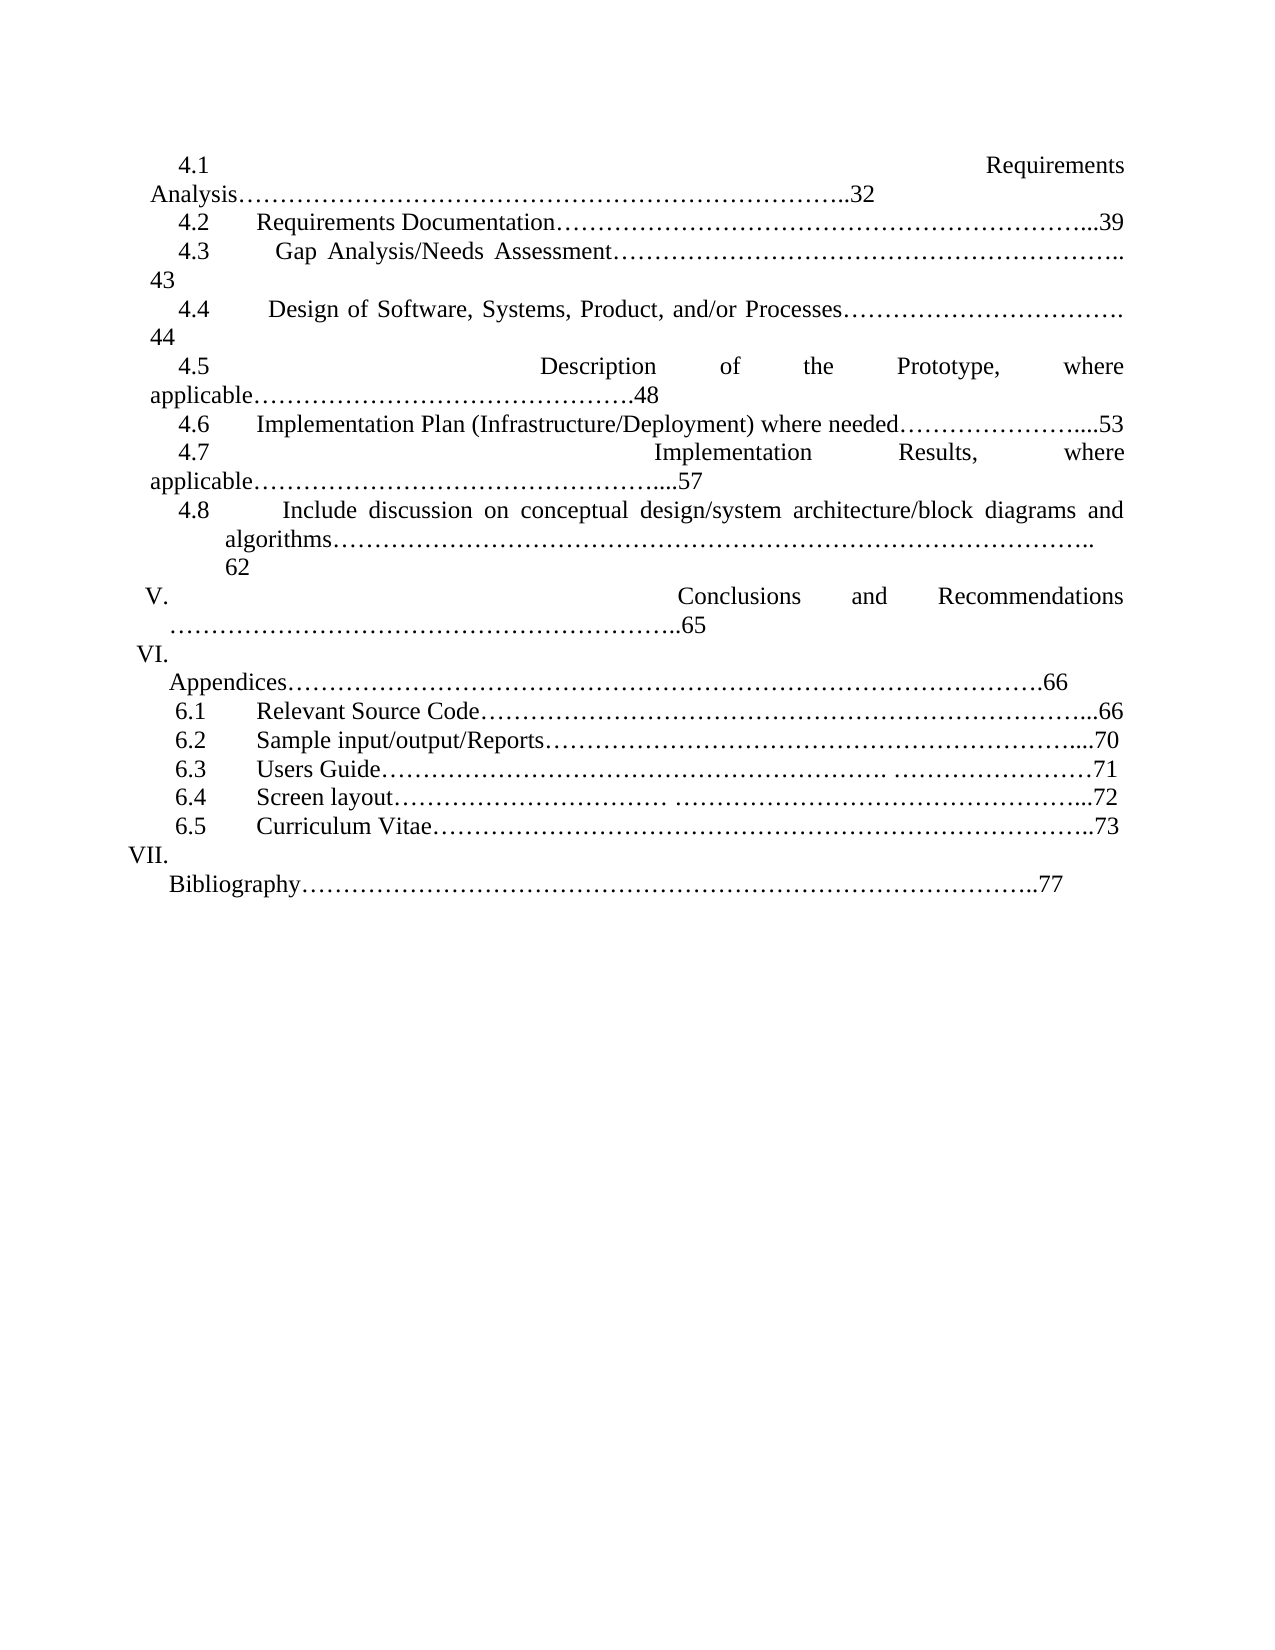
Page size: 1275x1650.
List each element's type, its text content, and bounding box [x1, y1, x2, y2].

list 6.2 Sample input/output/Reports………………………………………………………....70 [169, 725, 1125, 754]
list 6.5 Curriculum Vitae……………………………………………………………………..73 [169, 811, 1125, 840]
list 4.7 Implementation Results, where applicable…………………………………………....57 [150, 437, 1125, 495]
list 6.4 Screen layout…………………………… …………………………………………...72 [169, 782, 1125, 811]
list Appendices……………………………………………………………………………….66 [169, 639, 1125, 696]
list 4.1 Requirements Analysis………………………………………………………………..32 [150, 150, 1125, 207]
list 4.2 Requirements Documentation………………………………………………………...39 [150, 207, 1125, 236]
list 4.6 Implementation Plan (Infrastructure/Deployment) where needed…………………....53 [150, 409, 1125, 437]
list 4.4 Design of Software, Systems, Product, and/or Processes……………………………. 44 [150, 294, 1125, 351]
list Bibliography……………………………………………………………………………..77 [169, 840, 1125, 897]
list 6.3 Users Guide……………………………………………………. ……………………71 [169, 754, 1125, 782]
list 4.5 Description of the Prototype, where applicable……………………………………….48 [150, 351, 1125, 409]
list 6.1 Relevant Source Code………………………………………………………………...66 [169, 696, 1125, 725]
list 4.3 Gap Analysis/Needs Assessment…………………………………………………….. 43 [150, 236, 1125, 294]
list 4.8 Include discussion on conceptual design/system architecture/block diagrams and algorithms……………………………………………………………………………….. 62 [178, 495, 1125, 581]
list Conclusions and Recommendations ……………………………………………………..65 [169, 581, 1125, 639]
